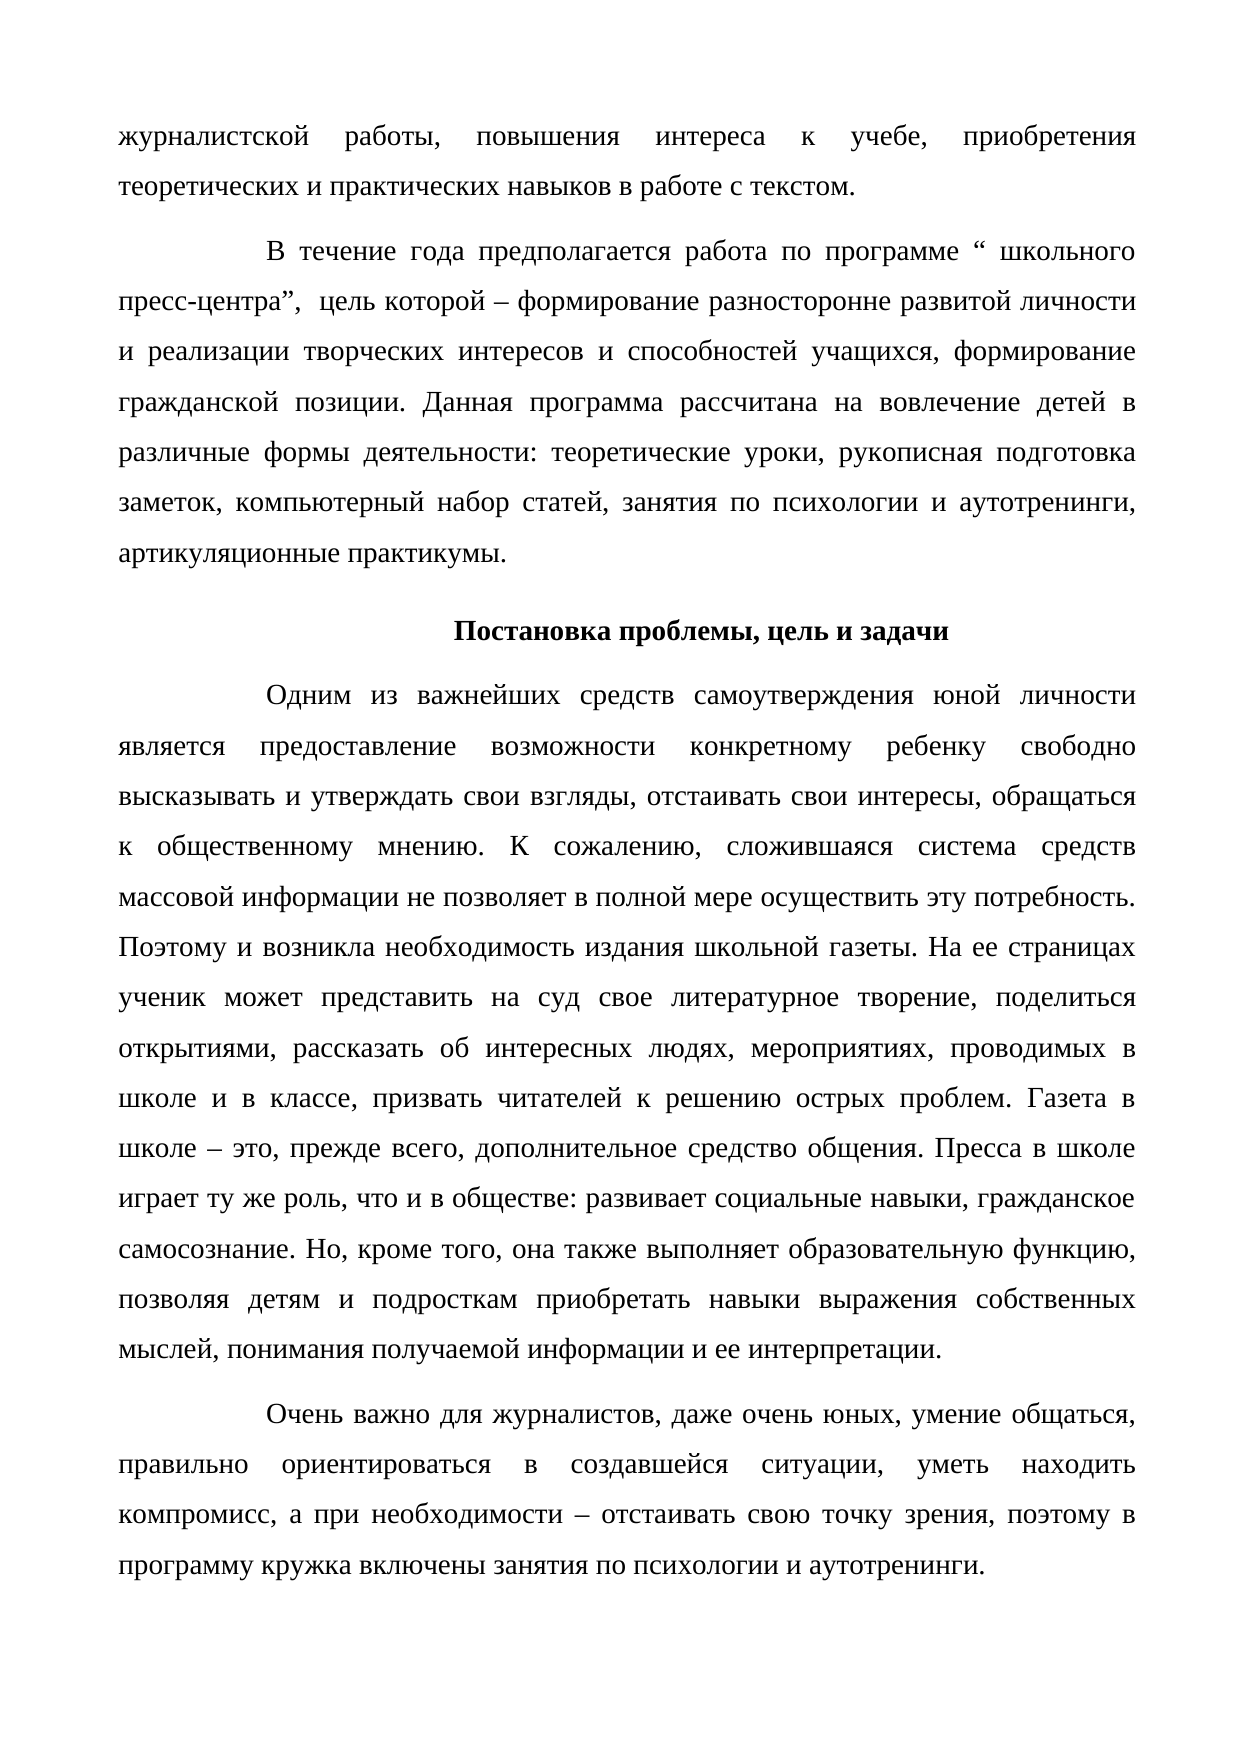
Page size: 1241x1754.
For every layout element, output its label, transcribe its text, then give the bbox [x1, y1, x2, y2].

text Одним из важнейших средств самоутверждения юной личности является предоставление возможности конкретному ребенку свободно высказывать и утверждать свои взгляды, отстаивать свои интересы, обращаться к общественному мнению. К сожалению, сложившаяся система средств массовой информации не позволяет в полной мере осуществить эту потребность. Поэтому и возникла необходимость издания школьной газеты. На ее страницах ученик может представить на суд свое литературное творение, поделиться открытиями, рассказать об интересных людях, мероприятиях, проводимых в школе и в классе, призвать читателей к решению острых проблем. Газета в школе – это, прежде всего, дополнительное средство общения. Пресса в школе играет ту же роль, что и в обществе: развивает социальные навыки, гражданское самосознание. Но, кроме того, она также выполняет образовательную функцию, позволяя детям и подросткам приобретать навыки выражения собственных мыслей, понимания получаемой информации и ее интерпретации. [118, 677, 1137, 1365]
text Постановка проблемы, цель и задачи [118, 613, 1137, 647]
text В течение года предполагается работа по программе “ школьного пресс-центра”, цель которой – формирование разносторонне развитой личности и реализации творческих интересов и способностей учащихся, формирование гражданской позиции. Данная программа рассчитана на вовлечение детей в различные формы деятельности: теоретические уроки, рукописная подготовка заметок, компьютерный набор статей, занятия по психологии и аутотренинги, артикуляционные практикумы. [118, 233, 1137, 568]
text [118, 118, 1137, 202]
text Очень важно для журналистов, даже очень юных, умение общаться, правильно ориентироваться в создавшейся ситуации, уметь находить компромисс, а при необходимости – отстаивать свою точку зрения, поэтому в программу кружка включены занятия по психологии и аутотренинги. [118, 1396, 1137, 1580]
